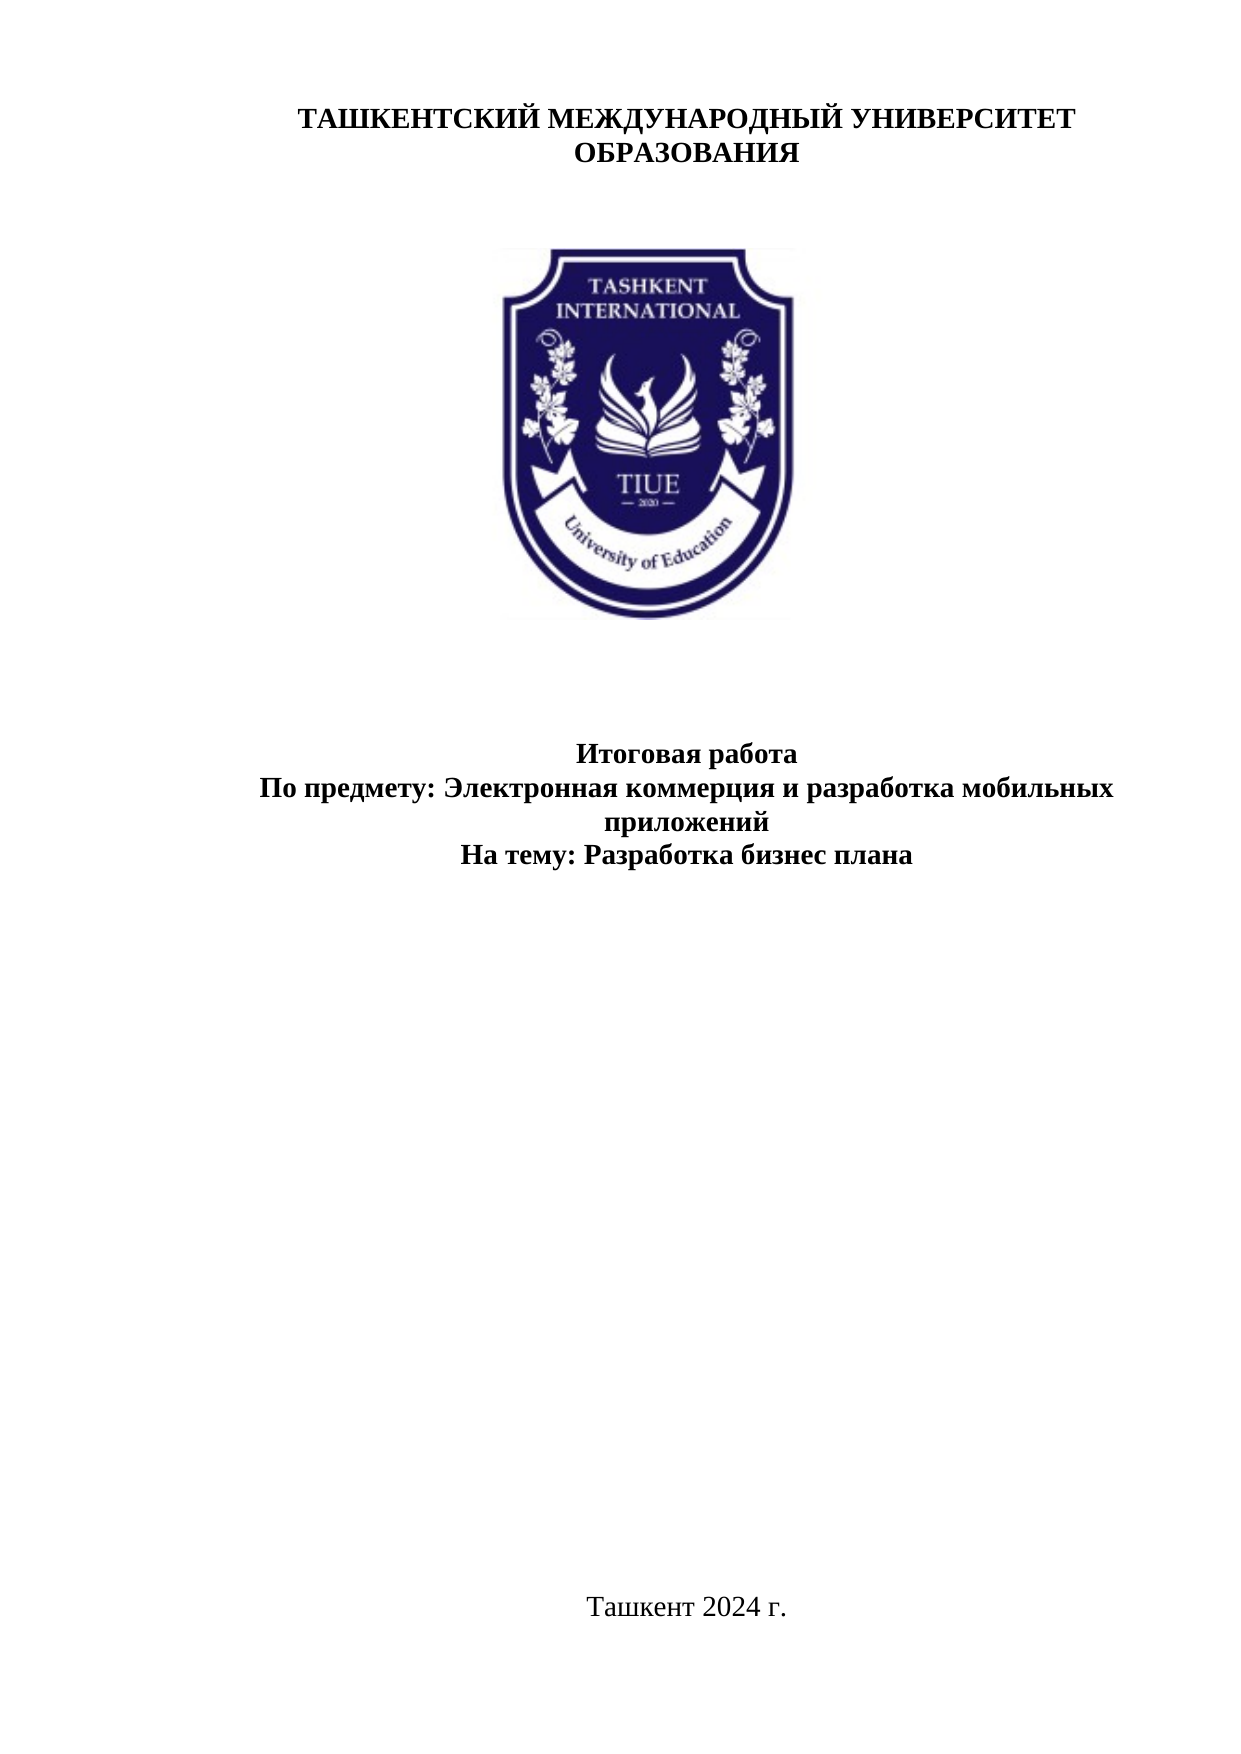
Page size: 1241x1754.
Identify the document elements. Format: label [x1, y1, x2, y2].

picture [464, 248, 835, 620]
